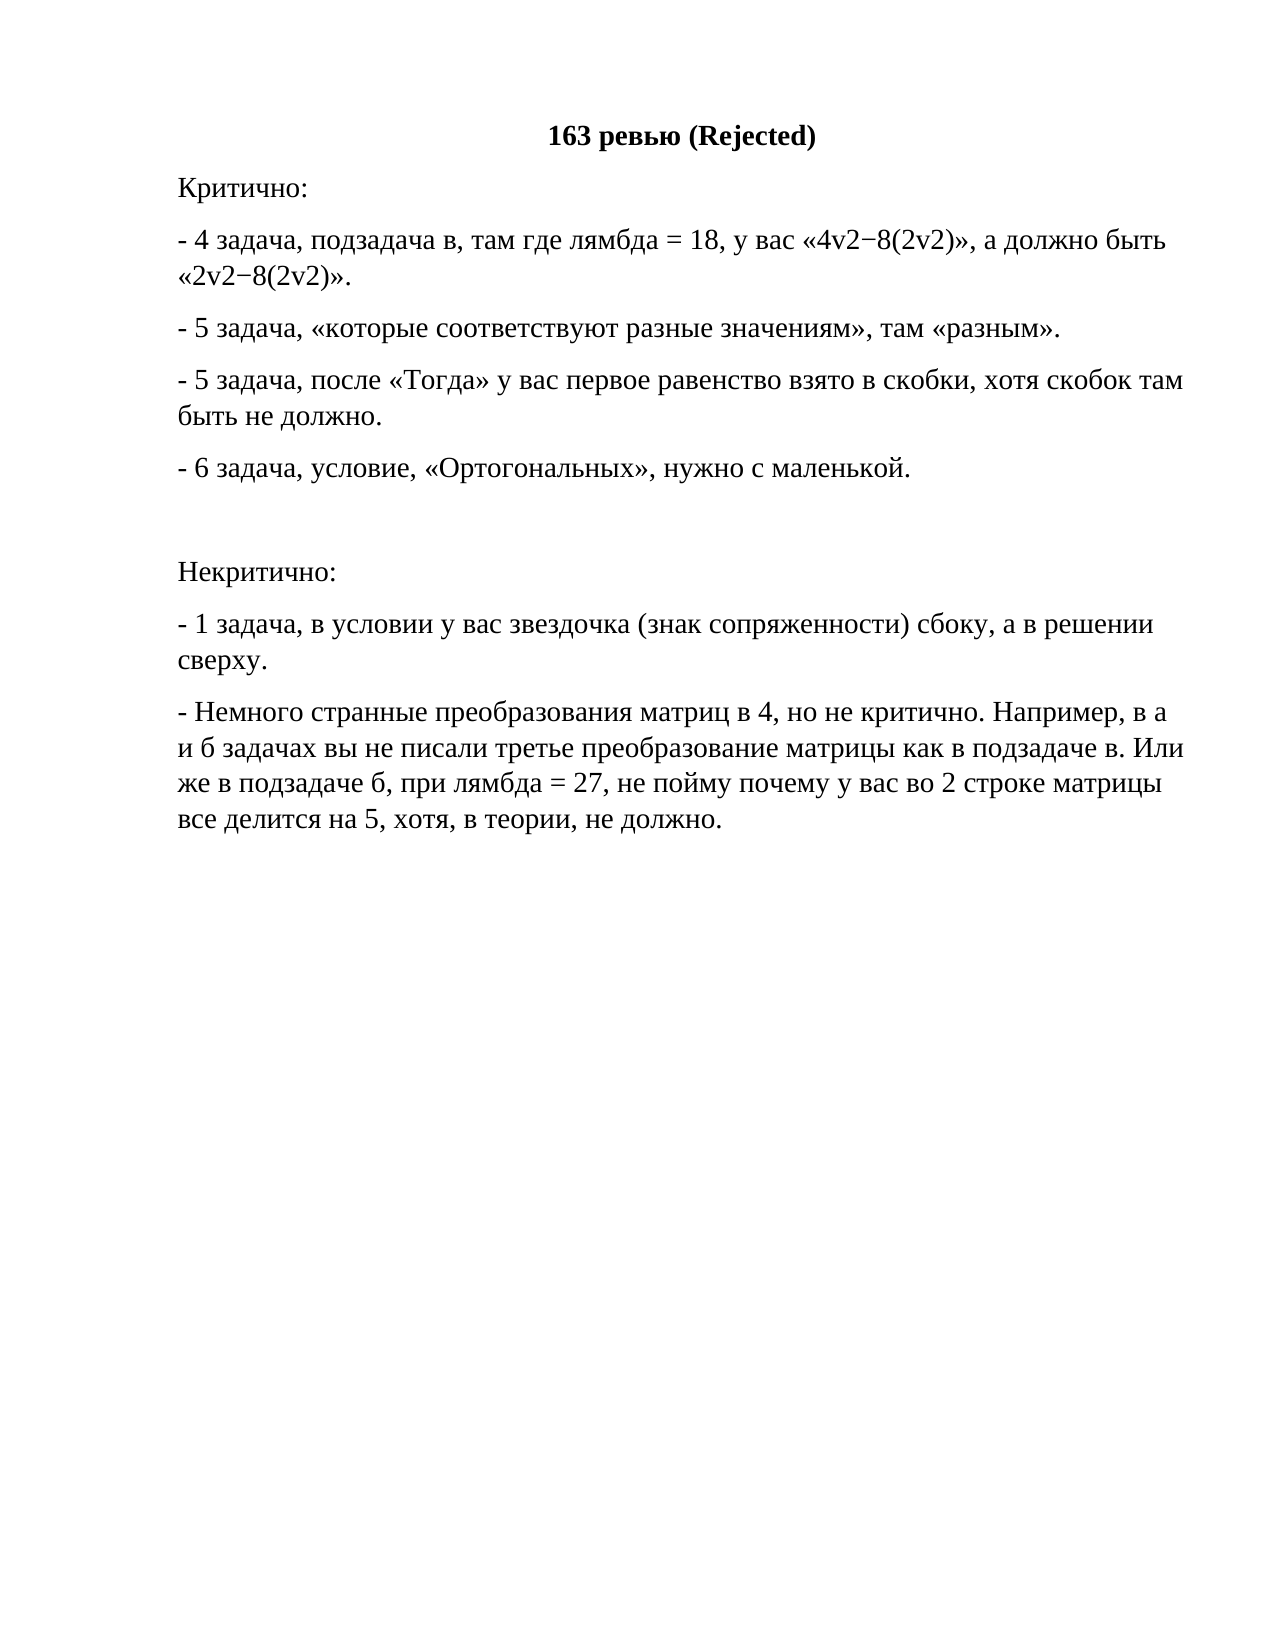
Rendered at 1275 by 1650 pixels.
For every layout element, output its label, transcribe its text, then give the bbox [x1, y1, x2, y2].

text - 4 задача, подзадача в, там где лямбда = 18, у вас «4v2−8(2v2)», а должно быть «2v2−8(2v2)». [177, 222, 1186, 292]
text - 1 задача, в условии у вас звездочка (знак сопряженности) сбоку, а в решении сверху. [177, 607, 1186, 676]
text - 6 задача, условие, «Ортогональных», нужно с маленькой. [177, 450, 1186, 484]
text 163 ревью (Rejected) [177, 118, 1186, 152]
text - 5 задача, «которые соответствуют разные значениям», там «разным». [177, 310, 1186, 344]
text - 5 задача, после «Тогда» у вас первое равенство взято в скобки, хотя скобок там быть не должно. [177, 362, 1186, 431]
text Некритично: [177, 554, 1186, 588]
text Критично: [177, 170, 1186, 204]
text - Немного странные преобразования матриц в 4, но не критично. Например, в а и б задачах вы не писали третье преобразование матрицы как в подзадаче в. Или же в подзадаче б, при лямбда = 27, не пойму почему у вас во 2 строке матрицы все делится на 5, хотя, в теории, не должно. [177, 694, 1186, 834]
